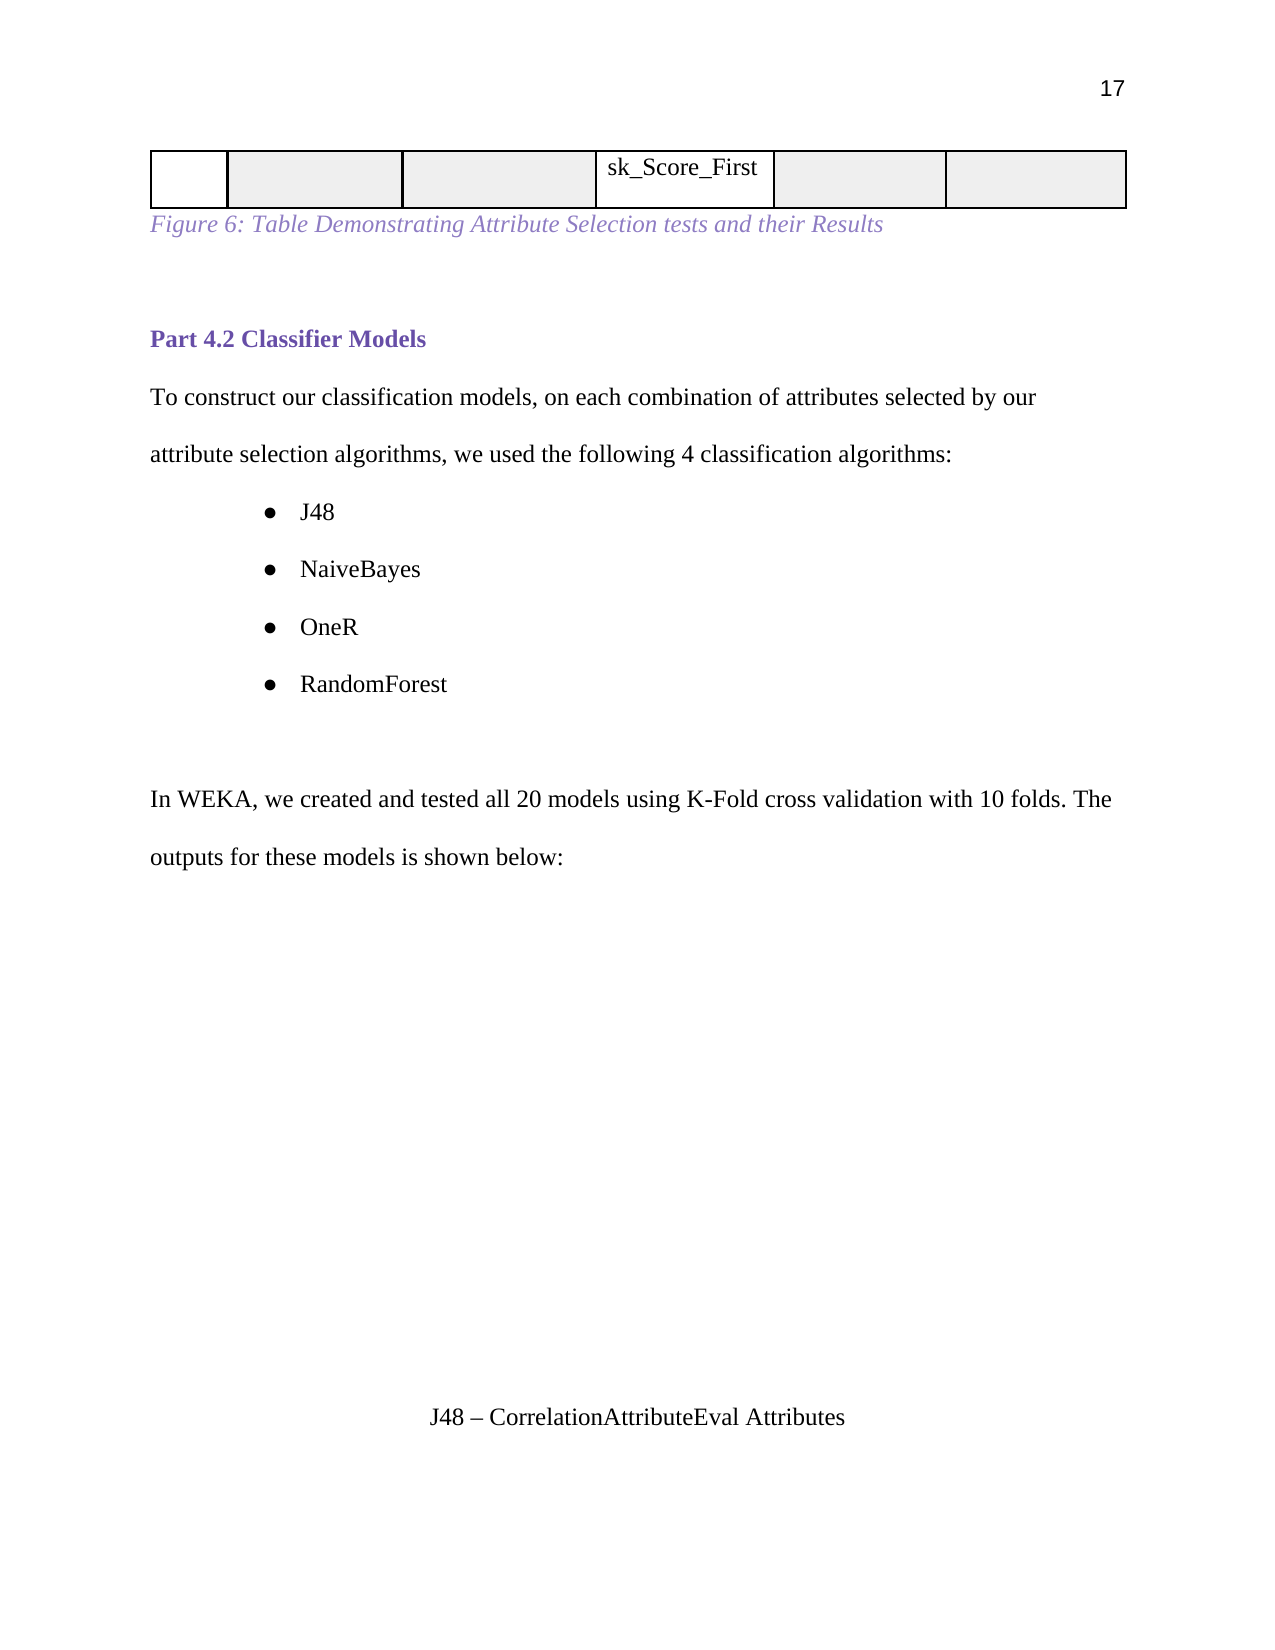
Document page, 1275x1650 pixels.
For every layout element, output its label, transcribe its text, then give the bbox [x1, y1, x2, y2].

table_cell 10 [152, 152, 226, 207]
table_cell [597, 152, 773, 207]
table_cell [775, 152, 945, 207]
list J48 [262, 497, 1125, 525]
text J48 – CorrelationAttributeEval Attributes [150, 1402, 1125, 1431]
list RandomForest [262, 669, 1125, 698]
list NaiveBayes [262, 554, 1125, 583]
text In WEKA, we created and tested all 20 models using K-Fold cross validation with 10 folds. The outputs for these models is shown below: [150, 784, 1125, 870]
text Part 4.2 Classifier Models [150, 324, 1125, 353]
table_cell [404, 152, 595, 207]
text Figure 6: Table Demonstrating Attribute Selection tests and their Results [150, 209, 1125, 238]
text To construct our classification models, on each combination of attributes selected by our attribute selection algorithms, we used the following 4 classification algorithms: [150, 382, 1125, 468]
table_cell [947, 152, 1125, 207]
table_cell [229, 152, 401, 207]
list OneR [262, 612, 1125, 640]
